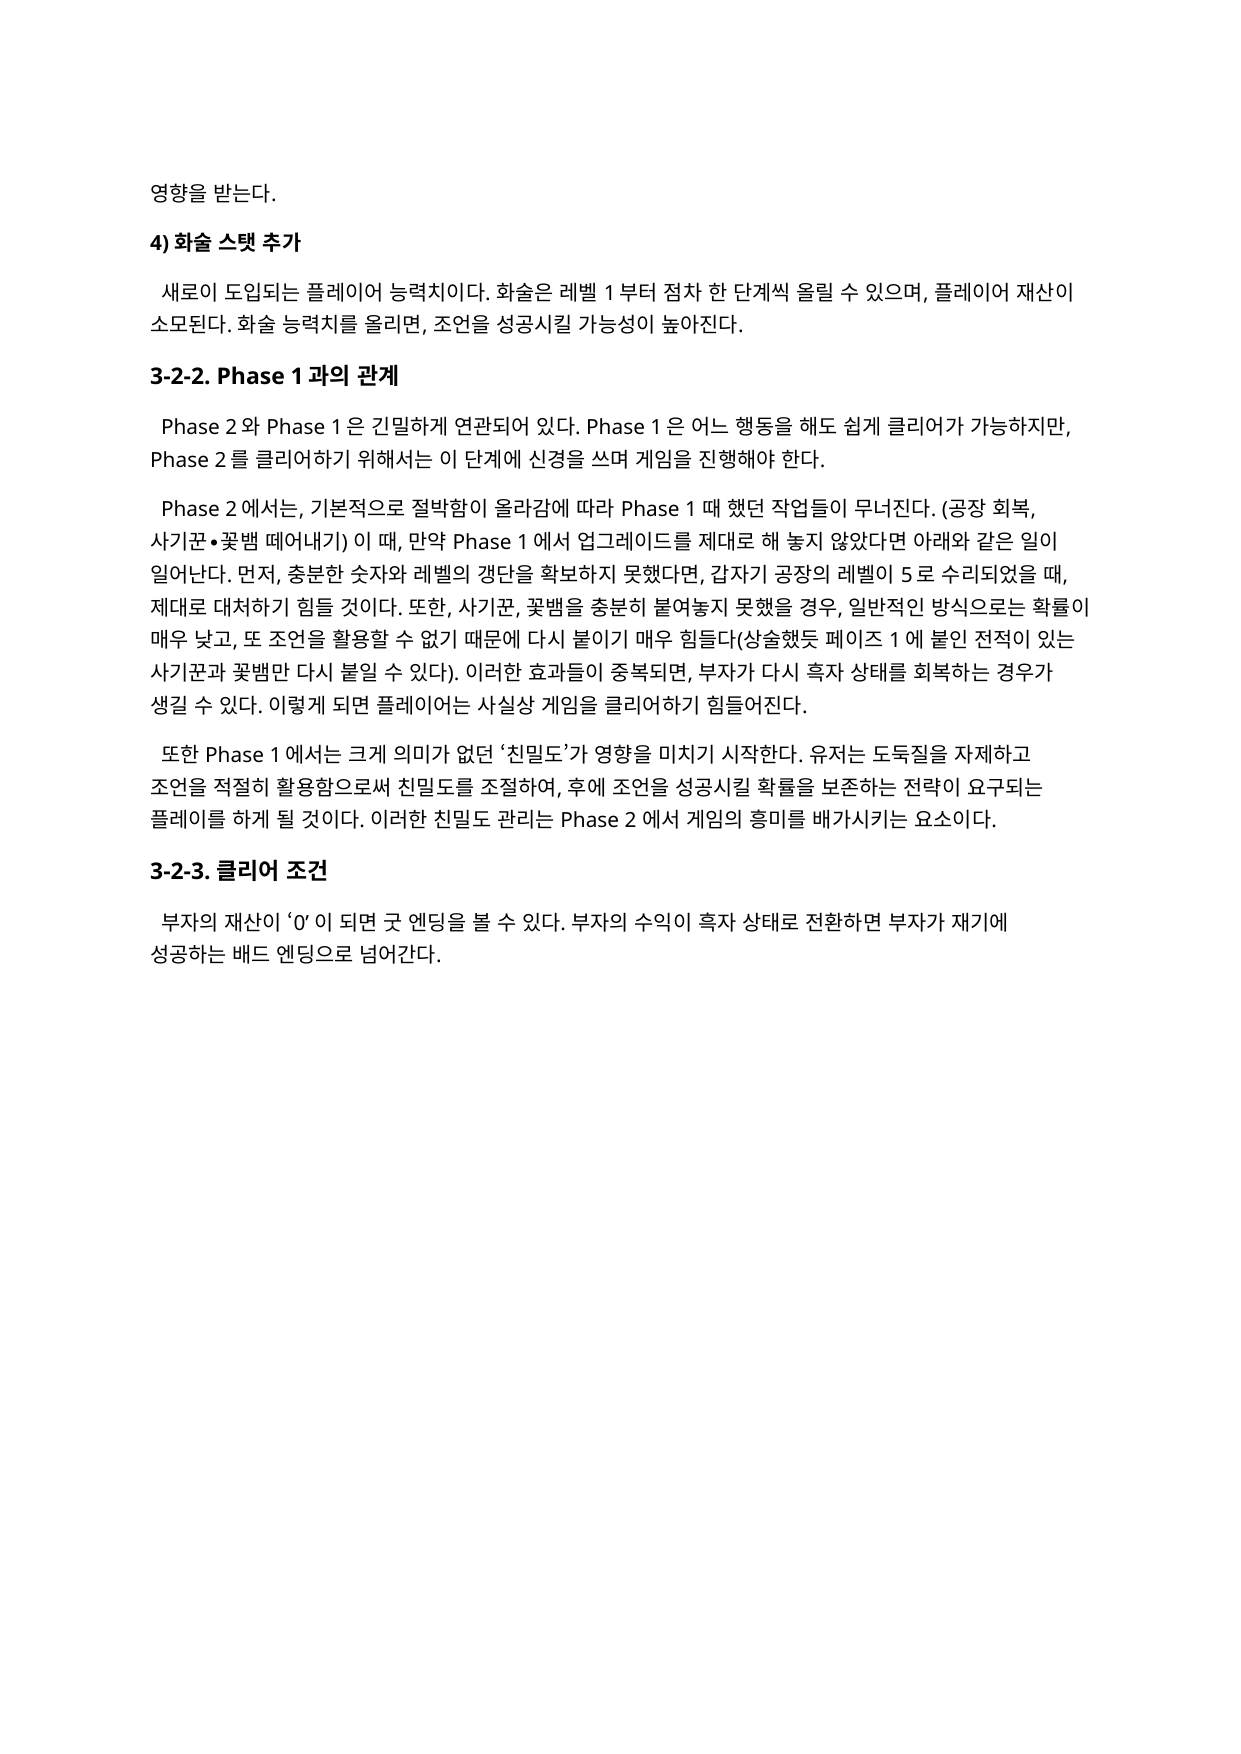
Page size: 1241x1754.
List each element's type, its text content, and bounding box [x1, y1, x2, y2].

text 또한 Phase 1에서는 크게 의미가 없던 ‘친밀도’가 영향을 미치기 시작한다. 유저는 도둑질을 자제하고 조언을 적절히 활용함으로써 친밀도를 조절하여, 후에 조언을 성공시킬 확률을 보존하는 전략이 요구되는 플레이를 하게 될 것이다. 이러한 친밀도 관리는 Phase 2 에서 게임의 흥미를 배가시키는 요소이다. [150, 738, 1090, 834]
list 4) 화술 스탯 추가 [150, 227, 1090, 257]
text Phase 2와 Phase 1은 긴밀하게 연관되어 있다. Phase 1은 어느 행동을 해도 쉽게 클리어가 가능하지만, Phase 2를 클리어하기 위해서는 이 단계에 신경을 쓰며 게임을 진행해야 한다. [150, 411, 1090, 474]
text 부자의 재산이 ‘0’ 이 되면 굿 엔딩을 볼 수 있다. 부자의 수익이 흑자 상태로 전환하면 부자가 재기에 성공하는 배드 엔딩으로 넘어간다. [150, 906, 1090, 969]
text 3-2-2. Phase 1과의 관계 [150, 358, 1090, 391]
text Phase 2에서는, 기본적으로 절박함이 올라감에 따라 Phase 1 때 했던 작업들이 무너진다. (공장 회복, 사기꾼∙꽃뱀 떼어내기) 이 때, 만약 Phase 1에서 업그레이드를 제대로 해 놓지 않았다면 아래와 같은 일이 일어난다. 먼저, 충분한 숫자와 레벨의 갱단을 확보하지 못했다면, 갑자기 공장의 레벨이 5로 수리되었을 때, 제대로 대처하기 힘들 것이다. 또한, 사기꾼, 꽃뱀을 충분히 붙여놓지 못했을 경우, 일반적인 방식으로는 확률이 매우 낮고, 또 조언을 활용할 수 없기 때문에 다시 붙이기 매우 힘들다(상술했듯 페이즈 1에 붙인 전적이 있는 사기꾼과 꽃뱀만 다시 붙일 수 있다). 이러한 효과들이 중복되면, 부자가 다시 흑자 상태를 회복하는 경우가 생길 수 있다. 이렇게 되면 플레이어는 사실상 게임을 클리어하기 힘들어진다. [150, 493, 1090, 719]
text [150, 177, 1090, 207]
text 새로이 도입되는 플레이어 능력치이다. 화술은 레벨 1부터 점차 한 단계씩 올릴 수 있으며, 플레이어 재산이 소모된다. 화술 능력치를 올리면, 조언을 성공시킬 가능성이 높아진다. [150, 276, 1090, 339]
text 3-2-3. 클리어 조건 [150, 853, 1090, 886]
